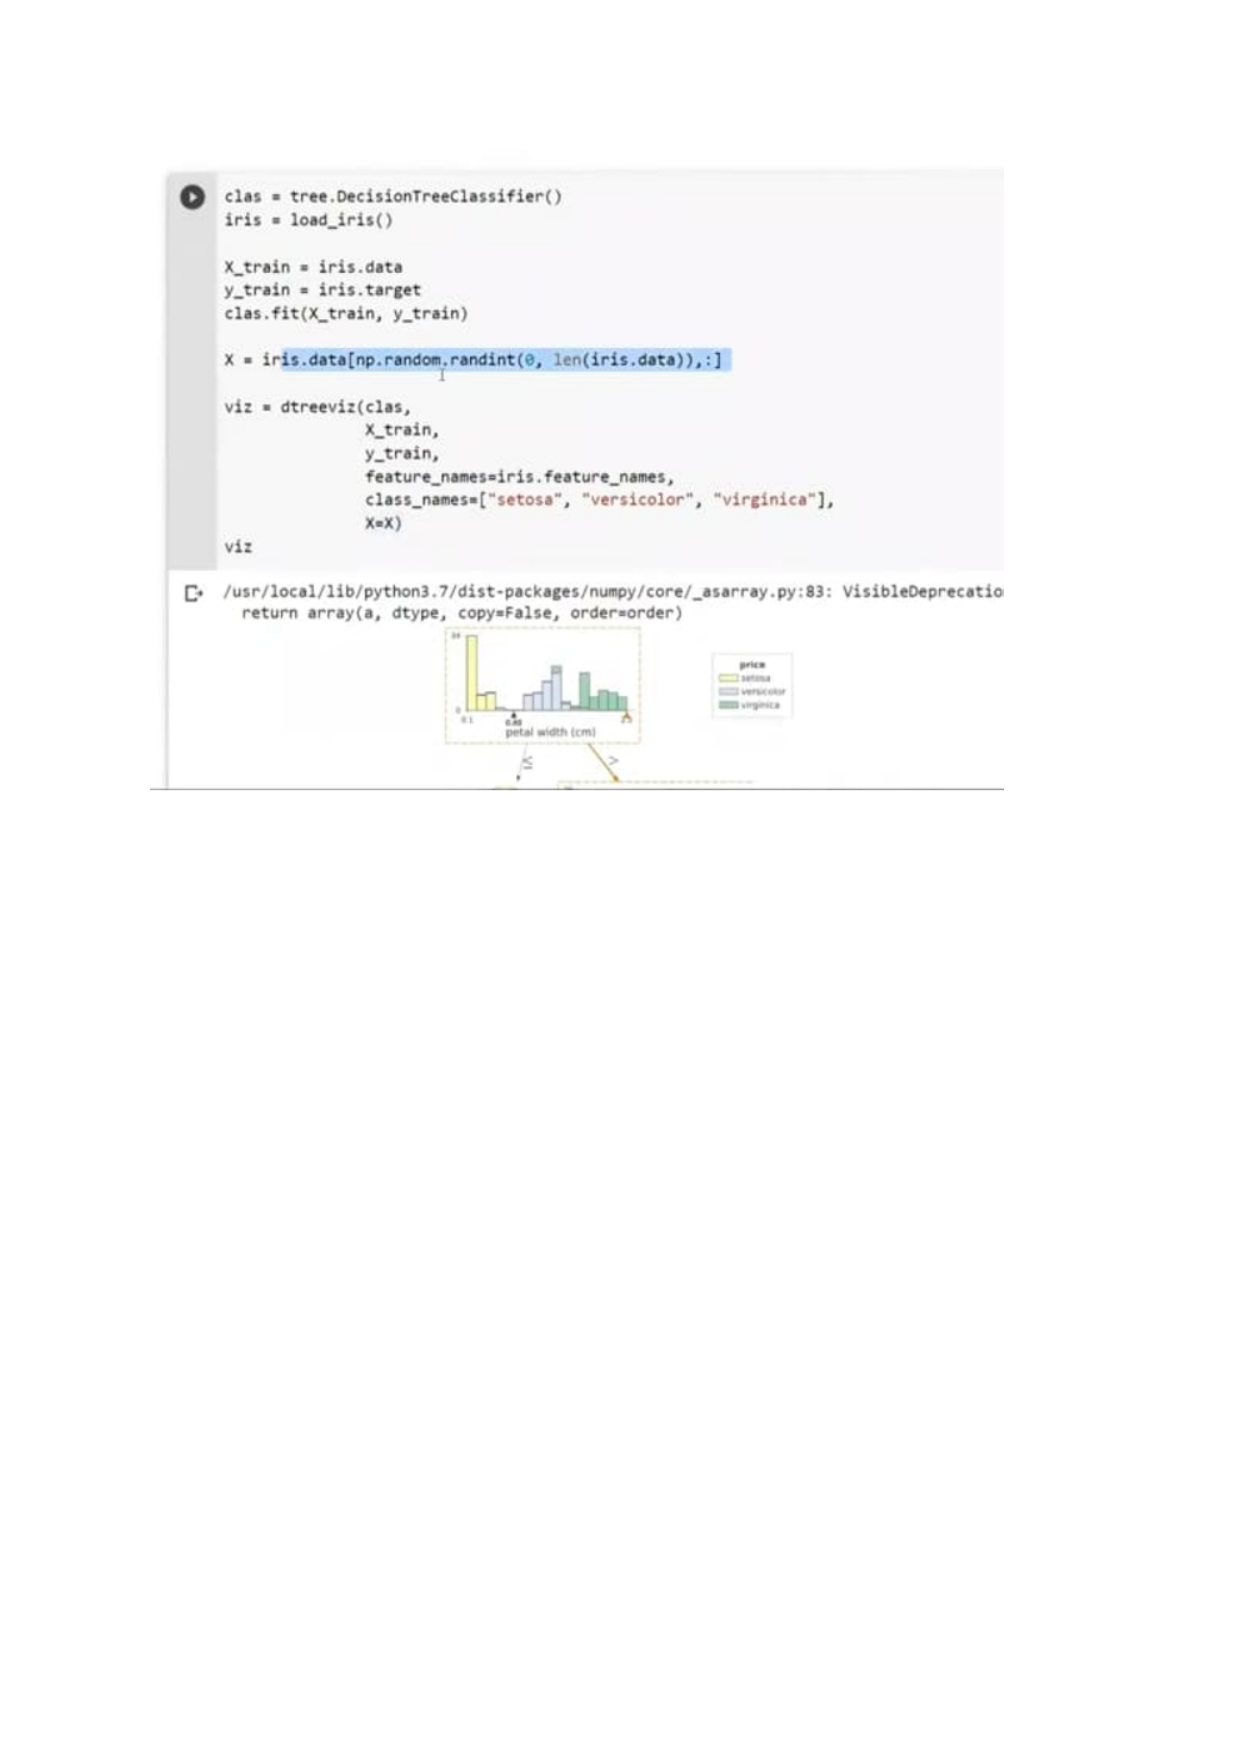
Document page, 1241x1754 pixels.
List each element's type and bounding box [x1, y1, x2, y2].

picture [150, 150, 1004, 809]
